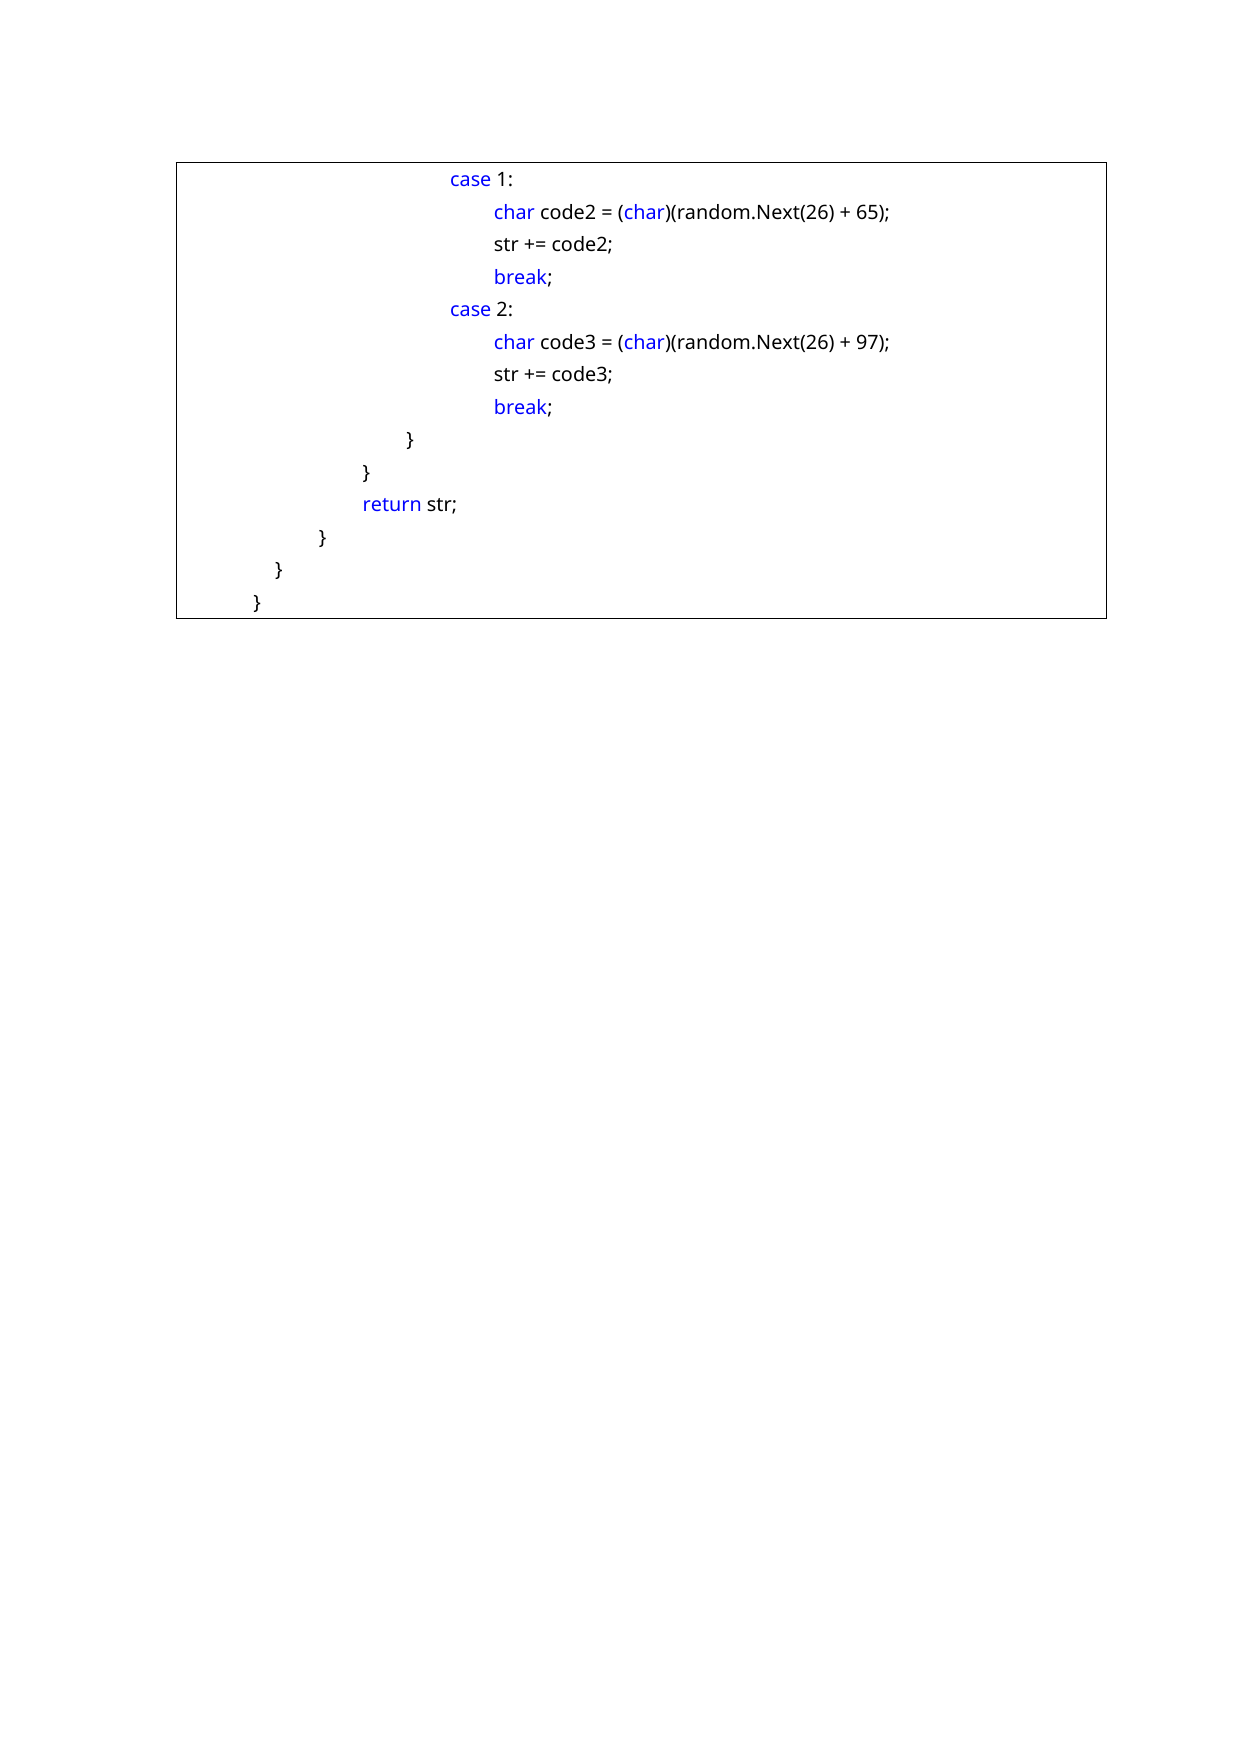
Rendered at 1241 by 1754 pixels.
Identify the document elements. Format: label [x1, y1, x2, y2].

table_cell [177, 163, 1106, 618]
